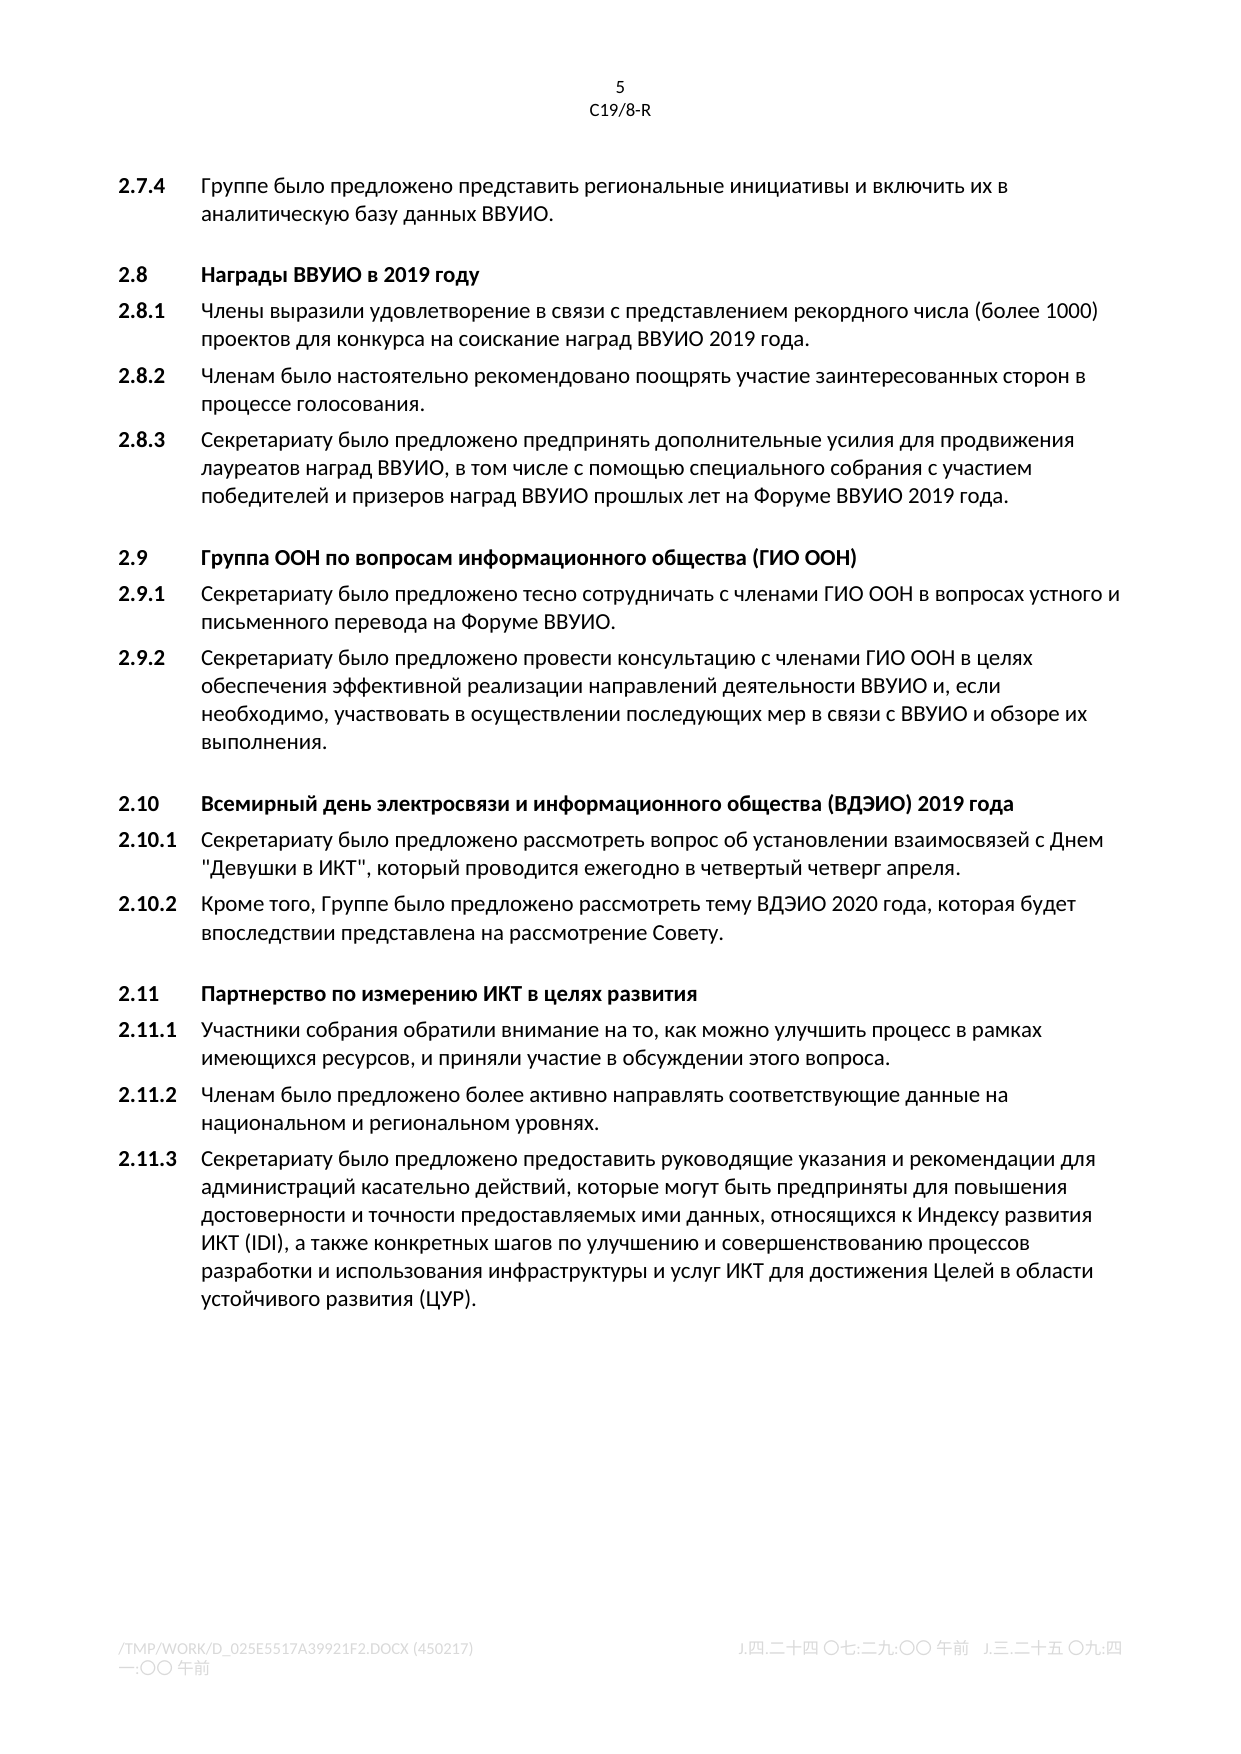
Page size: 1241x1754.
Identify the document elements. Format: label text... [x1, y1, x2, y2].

text 2.10.2 Кроме того, Группе было предложено рассмотреть тему ВДЭИО 2020 года, которая будет впоследствии представлена на рассмотрение Совету. [118, 889, 1122, 946]
subtitle 2.10 Всемирный день электросвязи и информационного общества (ВДЭИО) 2019 года [118, 789, 1122, 817]
text 2.7.4 Группе было предложено представить региональные инициативы и включить их в аналитическую базу данных ВВУИО. [118, 171, 1122, 227]
subtitle 2.8 Награды ВВУИО в 2019 году [118, 260, 1122, 288]
subtitle 2.11 Партнерство по измерению ИКТ в целях развития [118, 979, 1122, 1007]
subtitle 2.9 Группа ООН по вопросам информационного общества (ГИО ООН) [118, 543, 1122, 571]
text 2.10.1 Секретариату было предложено рассмотреть вопрос об установлении взаимосвязей с Днем "Девушки в ИКТ", который проводится ежегодно в четвертый четверг апреля. [118, 825, 1122, 881]
text 2.8.3 Секретариату было предложено предпринять дополнительные усилия для продвижения лауреатов наград ВВУИО, в том числе с помощью специального собрания с участием победителей и призеров наград ВВУИО прошлых лет на Форуме ВВУИО 2019 года. [118, 425, 1122, 509]
text 2.8.2 Членам было настоятельно рекомендовано поощрять участие заинтересованных сторон в процессе голосования. [118, 361, 1122, 417]
text 2.8.1 Члены выразили удовлетворение в связи с представлением рекордного числа (более 1000) проектов для конкурса на соискание наград ВВУИО 2019 года. [118, 297, 1122, 353]
text 2.9.2 Секретариату было предложено провести консультацию с членами ГИО ООН в целях обеспечения эффективной реализации направлений деятельности ВВУИО и, если необходимо, участвовать в осуществлении последующих мер в связи с ВВУИО и обзоре их выполнения. [118, 643, 1122, 756]
text 2.11.3 Секретариату было предложено предоставить руководящие указания и рекомендации для администраций касательно действий, которые могут быть предприняты для повышения достоверности и точности предоставляемых ими данных, относящихся к Индексу развития ИКТ (IDI), а также конкретных шагов по улучшению и совершенствованию процессов разработки и использования инфраструктуры и услуг ИКТ для достижения Целей в области устойчивого развития (ЦУР). [118, 1144, 1122, 1312]
text 2.9.1 Секретариату было предложено тесно сотрудничать с членами ГИО ООН в вопросах устного и письменного перевода на Форуме ВВУИО. [118, 579, 1122, 635]
text 2.11.1 Участники собрания обратили внимание на то, как можно улучшить процесс в рамках имеющихся ресурсов, и приняли участие в обсуждении этого вопроса. [118, 1015, 1122, 1071]
text 2.11.2 Членам было предложено более активно направлять соответствующие данные на национальном и региональном уровнях. [118, 1080, 1122, 1136]
